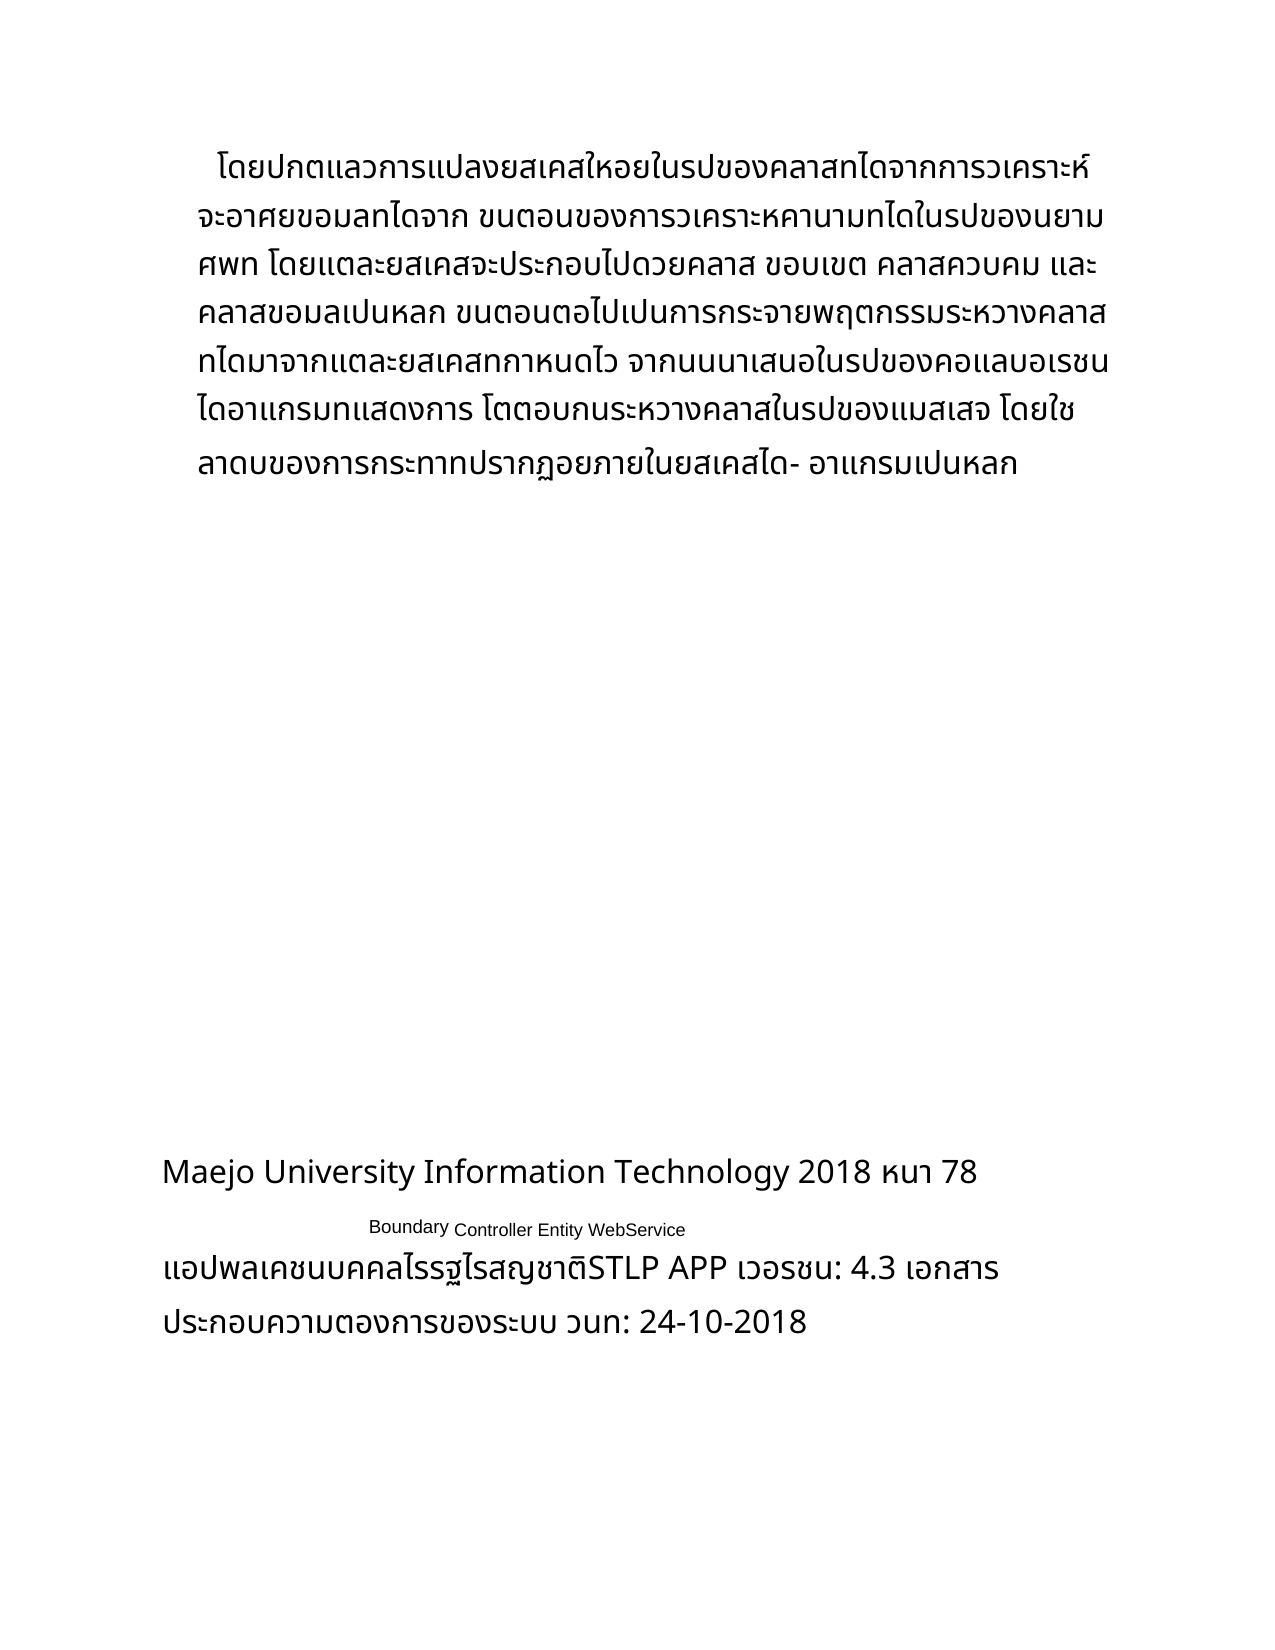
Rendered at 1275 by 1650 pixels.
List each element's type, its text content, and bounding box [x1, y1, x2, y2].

text Maejo University Information Technology 2018 หนา 78 [161, 1149, 1162, 1197]
text Boundary Controller Entity WebService [368, 1204, 980, 1239]
text โดยปกตแลวการแปลงยสเคสใหอยในรปของคลาสทไดจากการวเคราะห์ จะอาศยขอมลทไดจาก ขนตอนของการวเคราะหคานามทไดในรปของนยามศพท โดยแตละยสเคสจะประกอบไปดวยคลาส ขอบเขต คลาสควบคม และคลาสขอมลเปนหลก ขนตอนตอไปเปนการกระจายพฤตกรรมระหวางคลาส ทไดมาจากแตละยสเคสทกาหนดไว จากนนนาเสนอในรปของคอแลบอเรชนไดอาแกรมทแสดงการ โตตอบกนระหวางคลาสในรปของแมสเสจ โดยใชลาดบของการกระทาทปรากฏอยภายในยสเคสได- อาแกรมเปนหลก [197, 150, 1124, 488]
text แอปพลเคชนบคคลไรรฐไรสญชาติSTLP APP เวอรชน: 4.3 เอกสารประกอบความตองการของระบบ วนท: 24-10-2018 [162, 1245, 1046, 1347]
